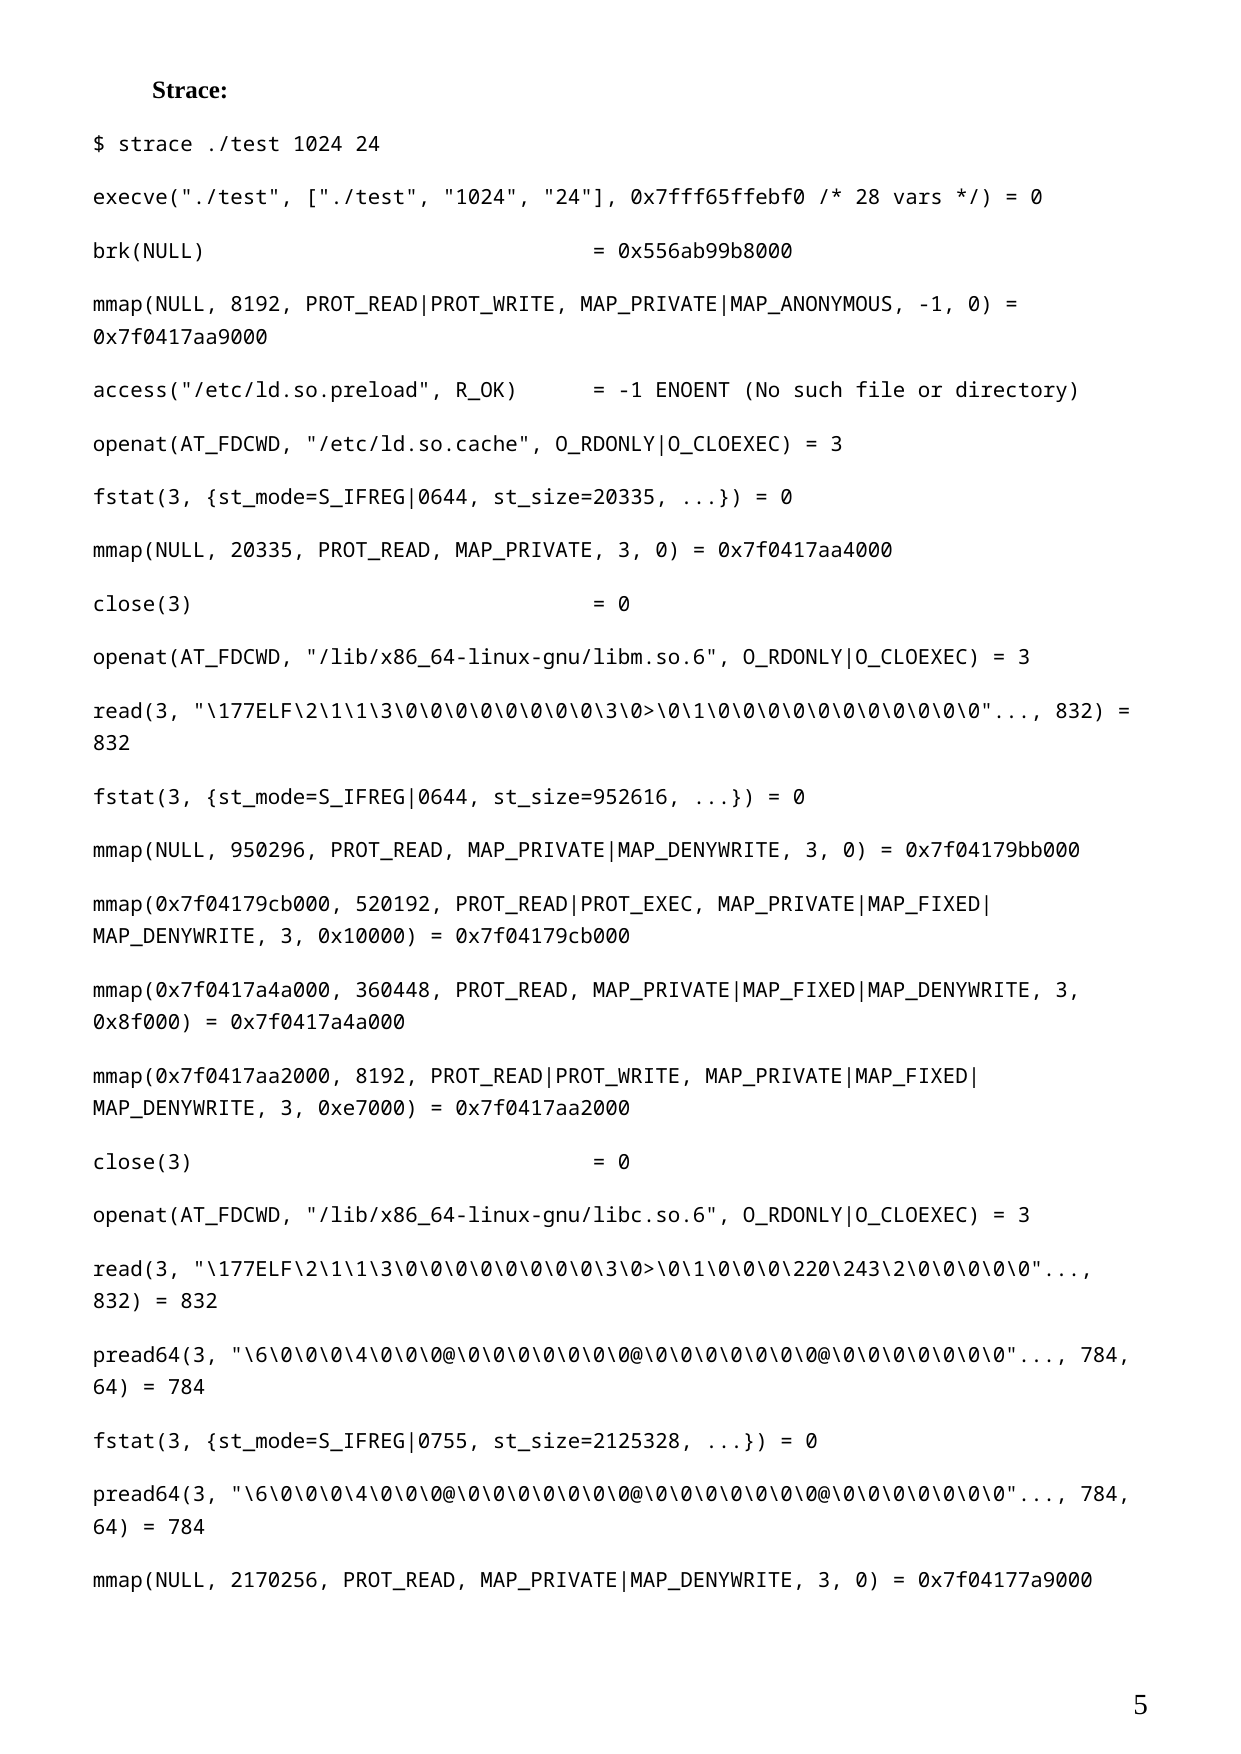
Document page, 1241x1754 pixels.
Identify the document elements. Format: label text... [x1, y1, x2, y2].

text mmap(NULL, 8192, PROT_READ|PROT_WRITE, MAP_PRIVATE|MAP_ANONYMOUS, -1, 0) = 0x7f0417aa9000 [93, 289, 1147, 350]
text pread64(3, "\6\0\0\0\4\0\0\0@\0\0\0\0\0\0\0@\0\0\0\0\0\0\0@\0\0\0\0\0\0\0"..., 784, 64) = 784 [93, 1340, 1147, 1401]
text execve("./test", ["./test", "1024", "24"], 0x7fff65ffebf0 /* 28 vars */) = 0 [93, 182, 1147, 211]
text mmap(NULL, 20335, PROT_READ, MAP_PRIVATE, 3, 0) = 0x7f0417aa4000 [93, 536, 1147, 564]
text mmap(NULL, 2170256, PROT_READ, MAP_PRIVATE|MAP_DENYWRITE, 3, 0) = 0x7f04177a9000 [93, 1565, 1147, 1594]
text mmap(0x7f0417a4a000, 360448, PROT_READ, MAP_PRIVATE|MAP_FIXED|MAP_DENYWRITE, 3, 0x8f000) = 0x7f0417a4a000 [93, 975, 1147, 1036]
text Strace: [93, 75, 1147, 104]
text pread64(3, "\6\0\0\0\4\0\0\0@\0\0\0\0\0\0\0@\0\0\0\0\0\0\0@\0\0\0\0\0\0\0"..., 784, 64) = 784 [93, 1479, 1147, 1540]
text access("/etc/ld.so.preload", R_OK) = -1 ENOENT (No such file or directory) [93, 375, 1147, 404]
text fstat(3, {st_mode=S_IFREG|0755, st_size=2125328, ...}) = 0 [93, 1426, 1147, 1454]
text read(3, "\177ELF\2\1\1\3\0\0\0\0\0\0\0\0\3\0>\0\1\0\0\0\220\243\2\0\0\0\0\0"..., 832) = 832 [93, 1254, 1147, 1315]
text fstat(3, {st_mode=S_IFREG|0644, st_size=952616, ...}) = 0 [93, 782, 1147, 810]
text openat(AT_FDCWD, "/lib/x86_64-linux-gnu/libm.so.6", O_RDONLY|O_CLOEXEC) = 3 [93, 642, 1147, 671]
text fstat(3, {st_mode=S_IFREG|0644, st_size=20335, ...}) = 0 [93, 482, 1147, 511]
text mmap(NULL, 950296, PROT_READ, MAP_PRIVATE|MAP_DENYWRITE, 3, 0) = 0x7f04179bb000 [93, 835, 1147, 864]
text openat(AT_FDCWD, "/lib/x86_64-linux-gnu/libc.so.6", O_RDONLY|O_CLOEXEC) = 3 [93, 1200, 1147, 1229]
text brk(NULL) = 0x556ab99b8000 [93, 236, 1147, 264]
text read(3, "\177ELF\2\1\1\3\0\0\0\0\0\0\0\0\3\0>\0\1\0\0\0\0\0\0\0\0\0\0\0"..., 832) = 832 [93, 696, 1147, 757]
text mmap(0x7f04179cb000, 520192, PROT_READ|PROT_EXEC, MAP_PRIVATE|MAP_FIXED|MAP_DENYWRITE, 3, 0x10000) = 0x7f04179cb000 [93, 889, 1147, 950]
text $ strace ./test 1024 24 [93, 129, 1147, 157]
text close(3) = 0 [93, 1147, 1147, 1175]
text mmap(0x7f0417aa2000, 8192, PROT_READ|PROT_WRITE, MAP_PRIVATE|MAP_FIXED|MAP_DENYWRITE, 3, 0xe7000) = 0x7f0417aa2000 [93, 1061, 1147, 1122]
text close(3) = 0 [93, 589, 1147, 617]
text openat(AT_FDCWD, "/etc/ld.so.cache", O_RDONLY|O_CLOEXEC) = 3 [93, 429, 1147, 457]
